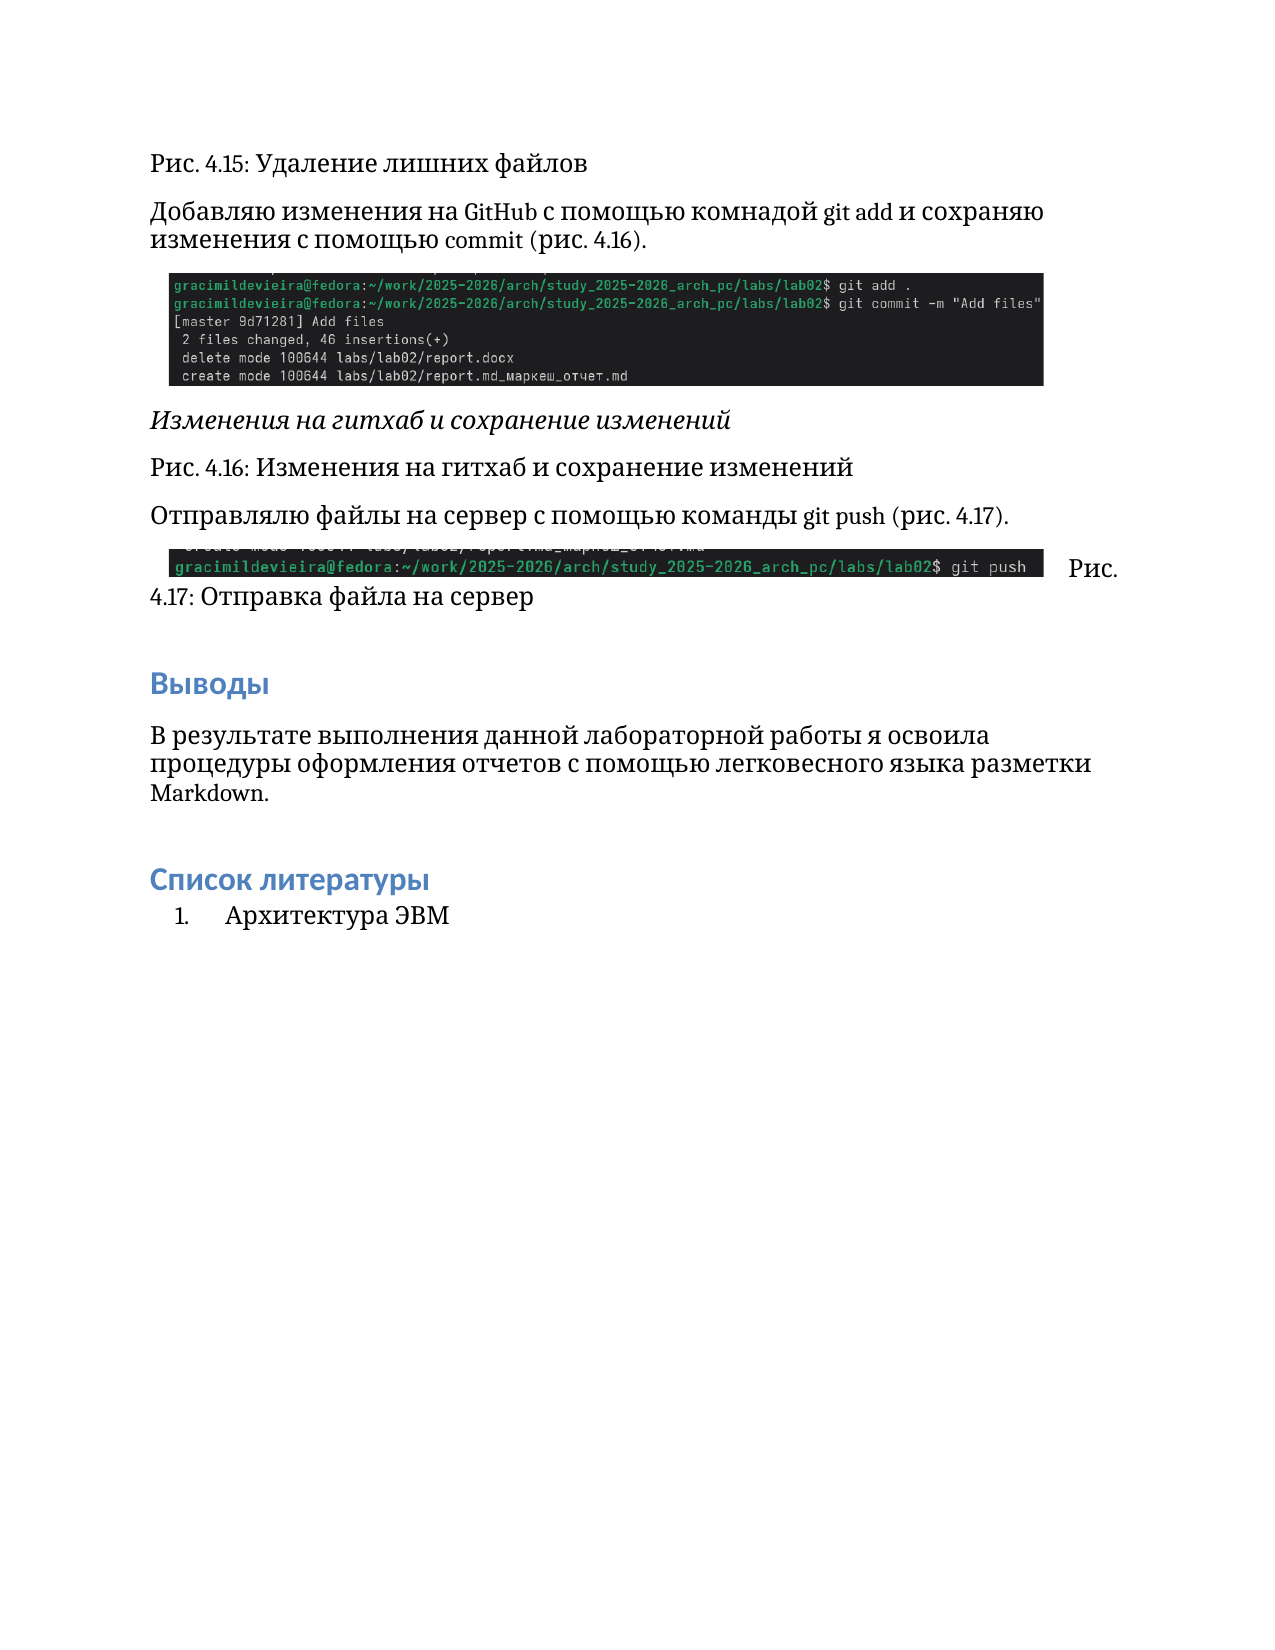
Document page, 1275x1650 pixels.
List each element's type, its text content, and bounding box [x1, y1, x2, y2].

picture [168, 273, 1044, 386]
text Отправлялю файлы на сервер с помощью команды git push (рис. 4.17). [150, 502, 1125, 531]
text Рис. 4.15: Удаление лишних файлов [150, 150, 1125, 179]
text В результате выполнения данной лабораторной работы я освоила процедуры оформления отчетов с помощью легковесного языка разметки Markdown. [150, 722, 1125, 808]
text Добавляю изменения на GitHub с помощью комнадой git add и сохраняю изменения с помощью commit (рис. 4.16). [150, 197, 1125, 255]
subtitle Выводы [150, 662, 1125, 703]
list Архитектура ЭВМ [175, 902, 1125, 931]
subtitle Список литературы [150, 858, 1125, 898]
text Рис. 4.16: Изменения на гитхаб и сохранение изменений [150, 454, 1125, 483]
picture [168, 549, 1044, 577]
text Изменения на гитхаб и сохранение изменений [150, 407, 1125, 436]
